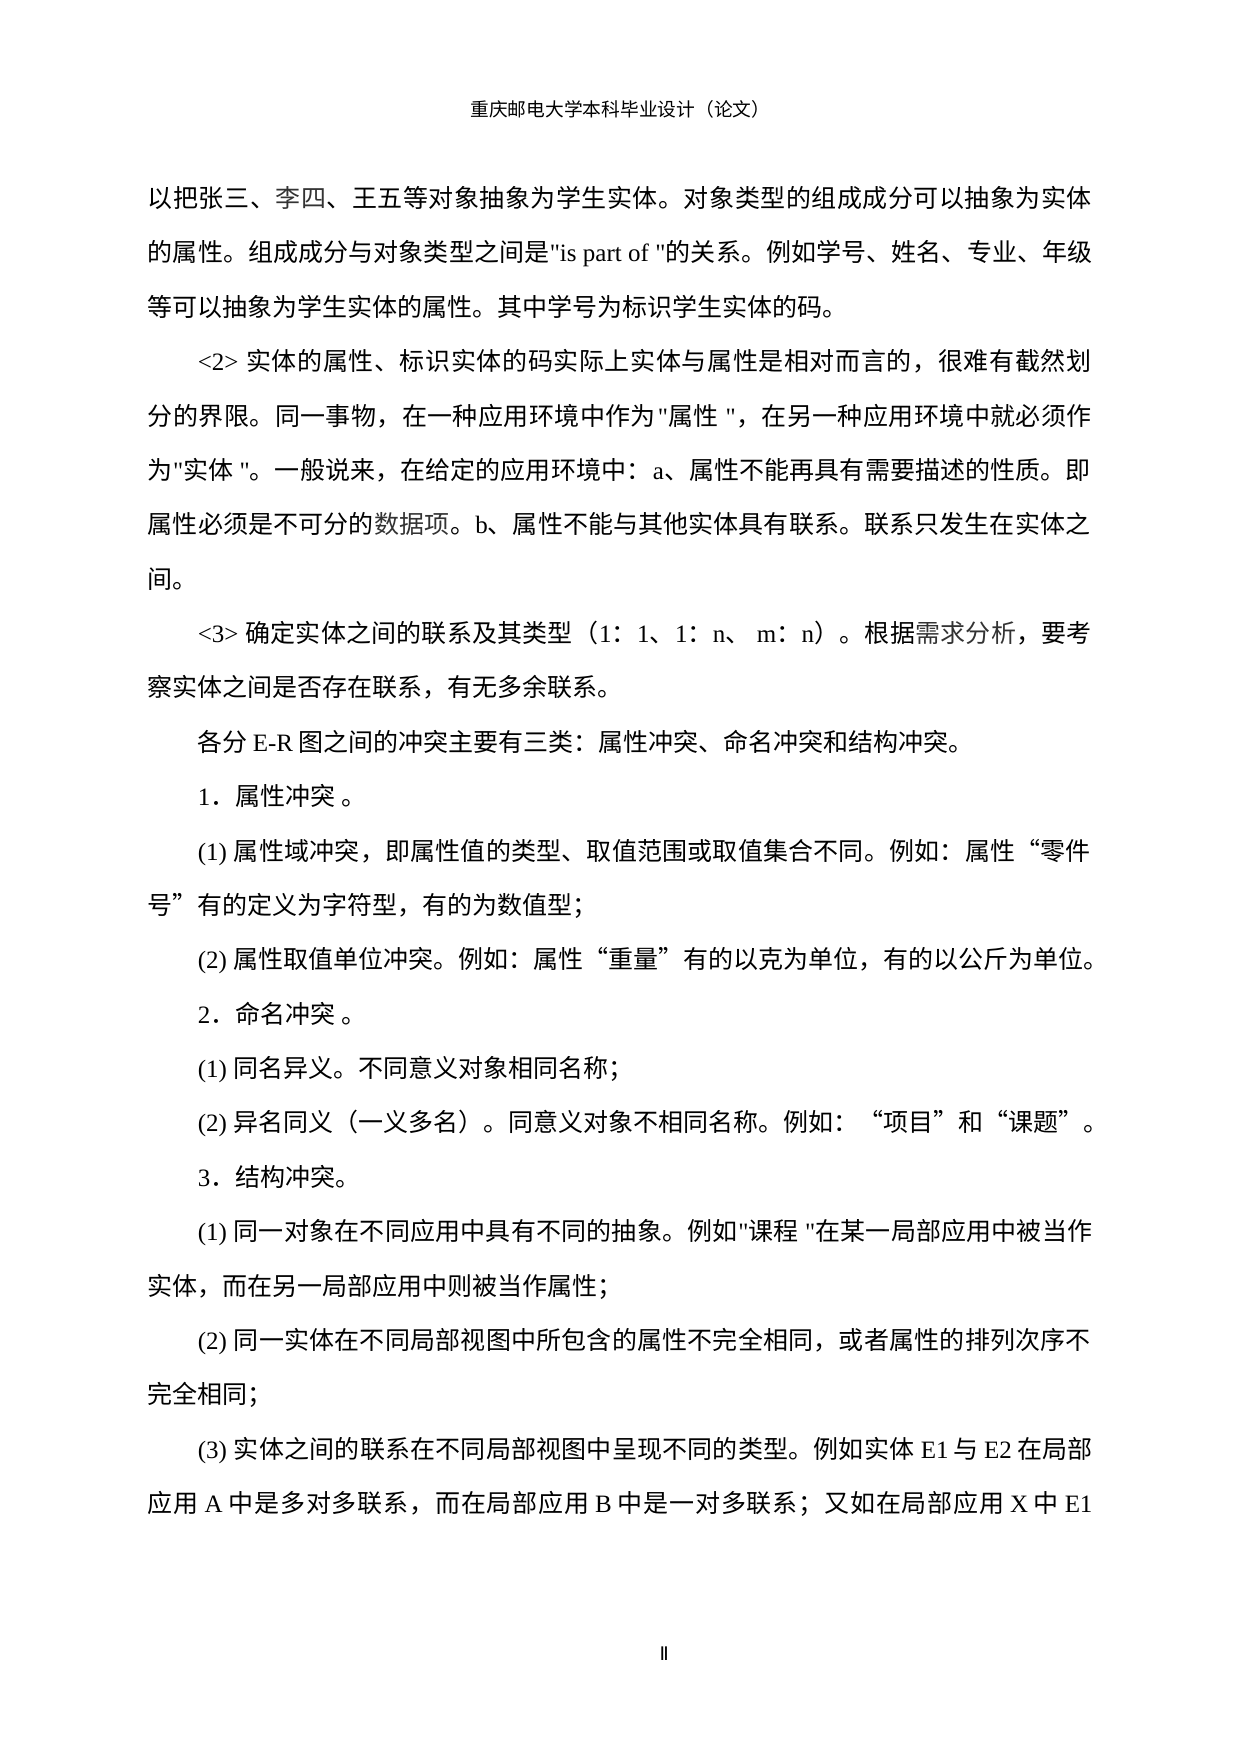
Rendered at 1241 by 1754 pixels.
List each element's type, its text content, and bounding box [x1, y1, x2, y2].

text (1) 同一对象在不同应用中具有不同的抽象。例如"课程 "在某一局部应用中被当作实体，而在另一局部应用中则被当作属性； [148, 1212, 1092, 1302]
text (1) 属性域冲突，即属性值的类型、取值范围或取值集合不同。例如：属性“零件号”有的定义为字符型，有的为数值型； [148, 831, 1092, 922]
text 各分E-R图之间的冲突主要有三类：属性冲突、命名冲突和结构冲突。 [148, 722, 1092, 758]
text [148, 1429, 1092, 1520]
text 1．属性冲突 。 [148, 777, 1092, 813]
text <2> 实体的属性、标识实体的码实际上实体与属性是相对而言的，很难有截然划分的界限。同一事物，在一种应用环境中作为"属性 "，在另一种应用环境中就必须作为"实体 "。一般说来，在给定的应用环境中：a、属性不能再具有需要描述的性质。即属性必须是不可分的数据项。b、属性不能与其他实体具有联系。联系只发生在实体之间。 [148, 342, 1092, 595]
text (2) 同一实体在不同局部视图中所包含的属性不完全相同，或者属性的排列次序不完全相同； [148, 1320, 1092, 1411]
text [148, 178, 1092, 323]
text 2．命名冲突 。 [148, 994, 1092, 1030]
text <3> 确定实体之间的联系及其类型（1：1、1：n、 m：n）。根据需求分析，要考察实体之间是否存在联系，有无多余联系。 [148, 613, 1092, 704]
text (2) 异名同义（一义多名）。同意义对象不相同名称。例如：“项目”和“课题”。 [148, 1103, 1092, 1139]
text (1) 同名异义。不同意义对象相同名称； [148, 1048, 1092, 1085]
text 3．结构冲突。 [148, 1157, 1092, 1193]
text (2) 属性取值单位冲突。例如：属性“重量”有的以克为单位，有的以公斤为单位。 [148, 940, 1092, 976]
